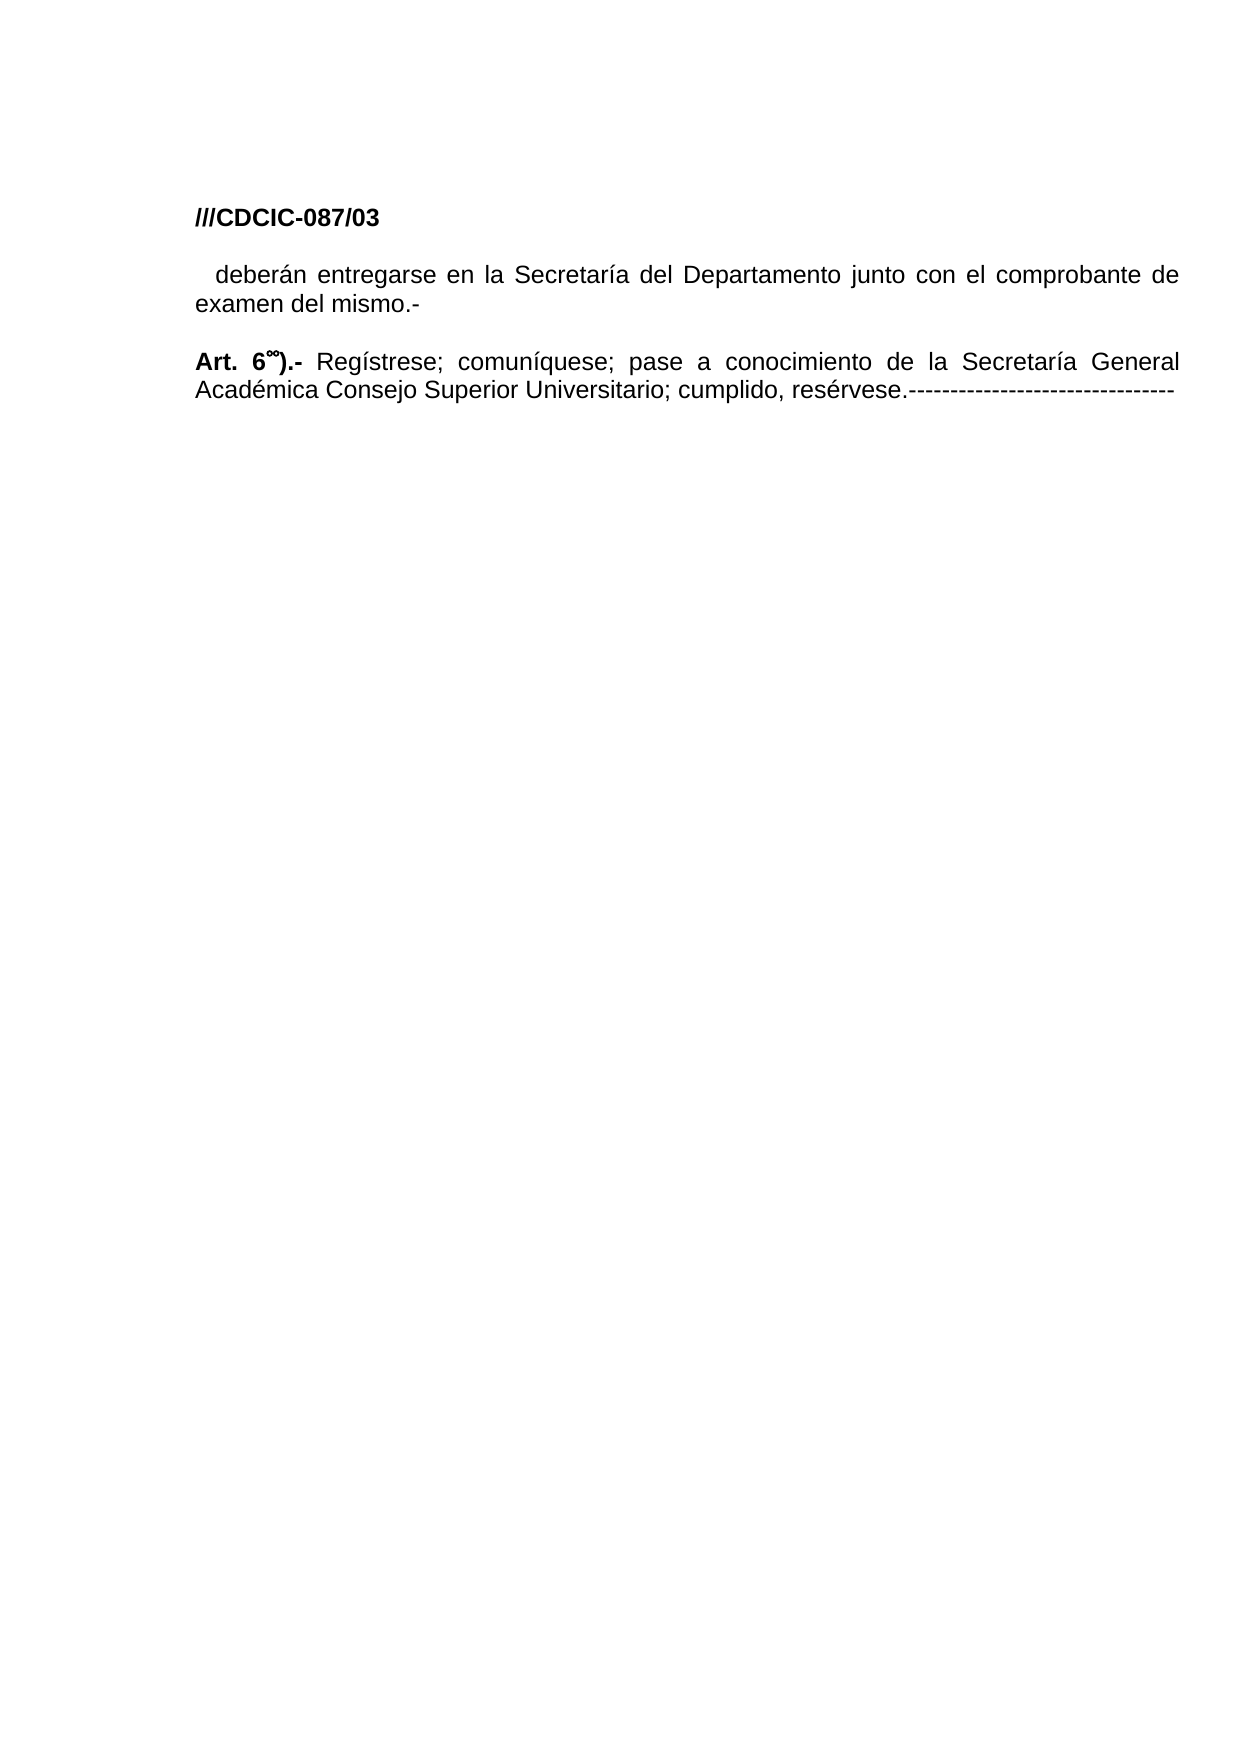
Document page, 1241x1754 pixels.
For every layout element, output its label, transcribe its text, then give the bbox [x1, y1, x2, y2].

text deberán entregarse en la Secretaría del Departamento junto con el comprobante de examen del mismo.- [195, 260, 1181, 318]
text ///CDCIC-087/03 [195, 203, 1181, 232]
text Art. 6°).- Regístrese; comuníquese; pase a conocimiento de la Secretaría General Académica Consejo Superior Universitario; cumplido, resérvese.-------------------------------- [195, 347, 1181, 404]
